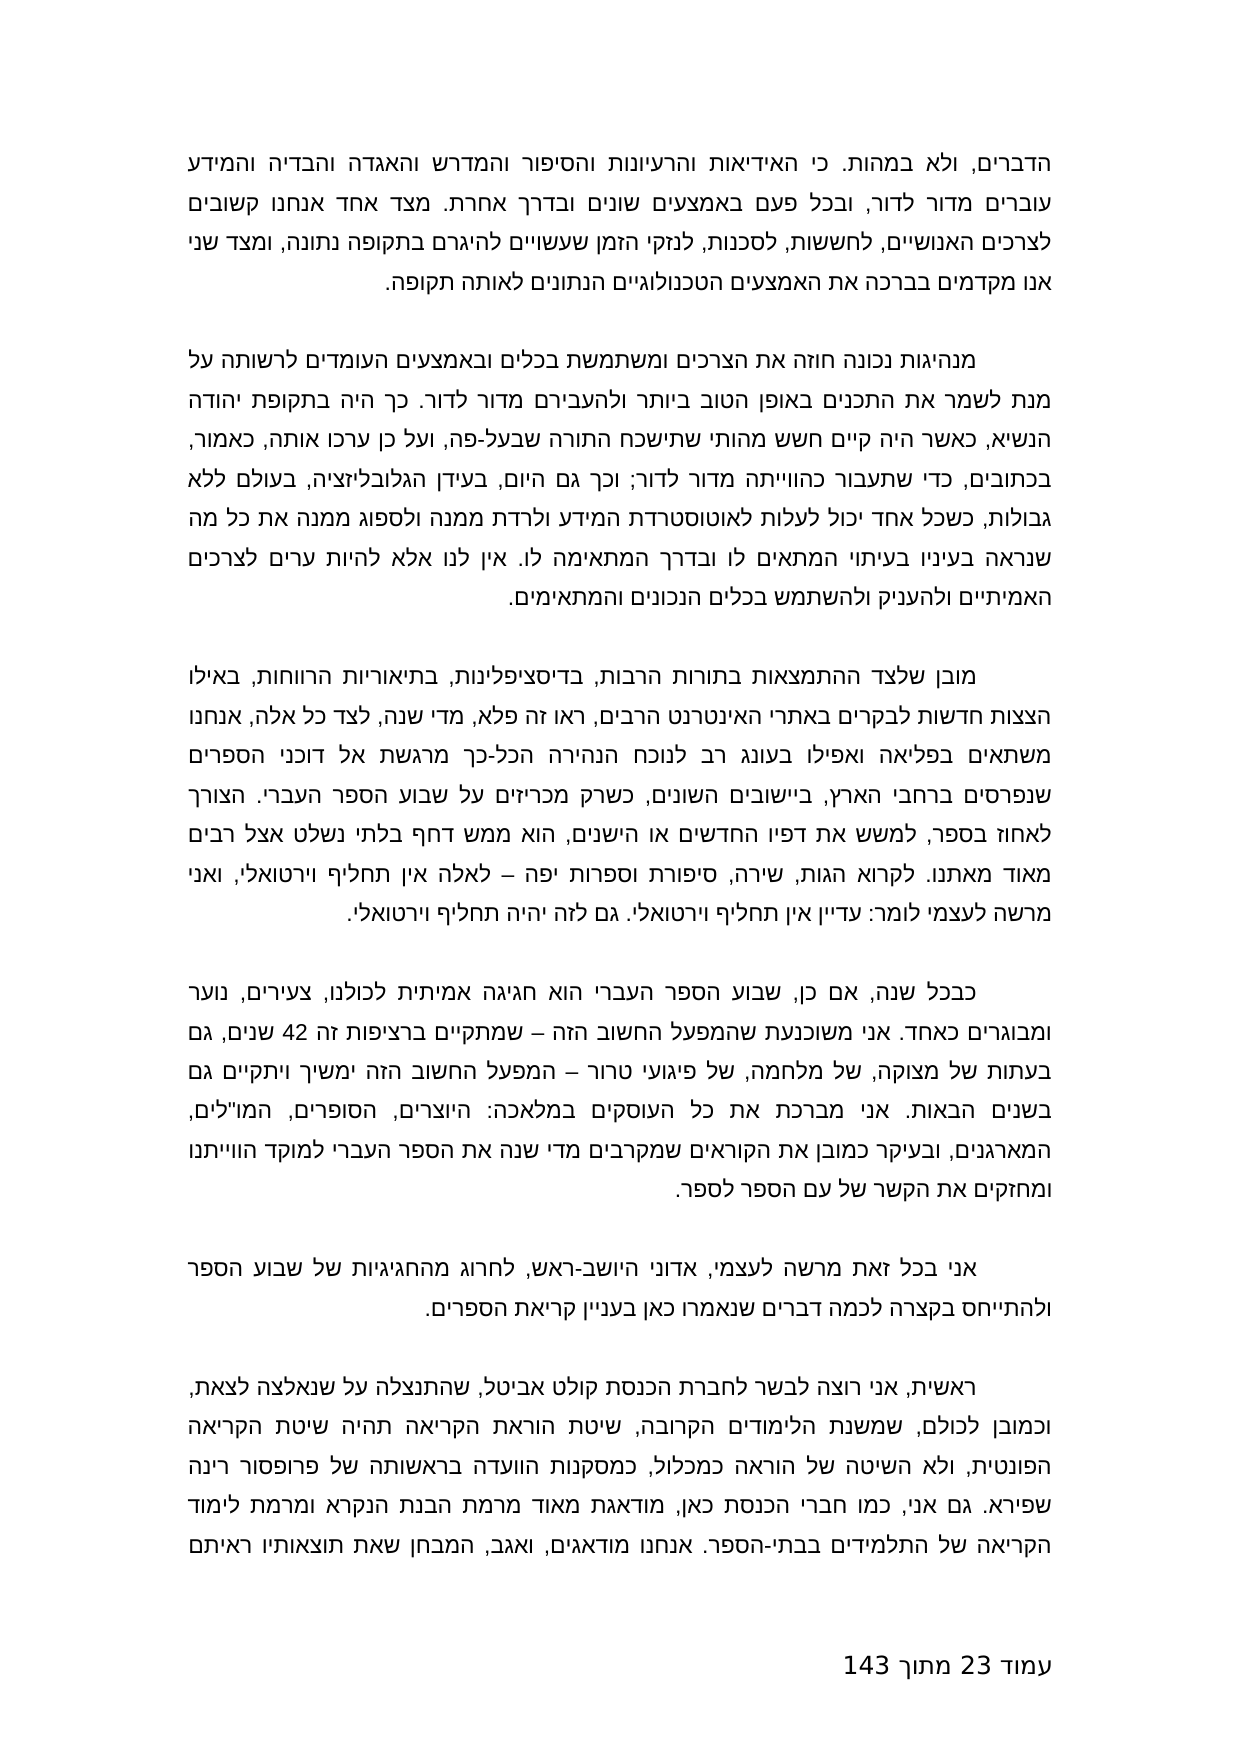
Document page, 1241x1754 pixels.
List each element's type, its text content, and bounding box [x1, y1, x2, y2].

text מובן שלצד ההתמצאות בתורות הרבות, בדיסציפלינות, בתיאוריות הרווחות, באילו הצצות חדשות לבקרים באתרי האינטרנט הרבים, ראו זה פלא, מדי שנה, לצד כל אלה, אנחנו משתאים בפליאה ואפילו בעונג רב לנוכח הנהירה הכל-כך מרגשת אל דוכני הספרים שנפרסים ברחבי הארץ, ביישובים השונים, כשרק מכריזים על שבוע הספר העברי. הצורך לאחוז בספר, למשש את דפיו החדשים או הישנים, הוא ממש דחף בלתי נשלט אצל רבים מאוד מאתנו. לקרוא הגות, שירה, סיפורת וספרות יפה – לאלה אין תחליף וירטואלי, ואני מרשה לעצמי לומר: עדיין אין תחליף וירטואלי. גם לזה יהיה תחליף וירטואלי. [187, 663, 1053, 926]
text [187, 150, 1053, 295]
text אני בכל זאת מרשה לעצמי, אדוני היושב-ראש, לחרוג מהחגיגיות של שבוע הספר ולהתייחס בקצרה לכמה דברים שנאמרו כאן בעניין קריאת הספרים. [187, 1255, 1053, 1321]
text מנהיגות נכונה חוזה את הצרכים ומשתמשת בכלים ובאמצעים העומדים לרשותה על מנת לשמר את התכנים באופן הטוב ביותר ולהעבירם מדור לדור. כך היה בתקופת יהודה הנשיא, כאשר היה קיים חשש מהותי שתישכח התורה שבעל-פה, ועל כן ערכו אותה, כאמור, בכתובים, כדי שתעבור כהווייתה מדור לדור; וכך גם היום, בעידן הגלובליזציה, בעולם ללא גבולות, כשכל אחד יכול לעלות לאוטוסטרדת המידע ולרדת ממנה ולספוג ממנה את כל מה שנראה בעיניו בעיתוי המתאים לו ובדרך המתאימה לו. אין לנו אלא להיות ערים לצרכים האמיתיים ולהעניק ולהשתמש בכלים הנכונים והמתאימים. [187, 347, 1053, 611]
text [187, 1374, 1053, 1558]
text כבכל שנה, אם כן, שבוע הספר העברי הוא חגיגה אמיתית לכולנו, צעירים, נוער ומבוגרים כאחד. אני משוכנעת שהמפעל החשוב הזה – שמתקיים ברציפות זה 42 שנים, גם בעתות של מצוקה, של מלחמה, של פיגועי טרור – המפעל החשוב הזה ימשיך ויתקיים גם בשנים הבאות. אני מברכת את כל העוסקים במלאכה: היוצרים, הסופרים, המו"לים, המארגנים, ובעיקר כמובן את הקוראים שמקרבים מדי שנה את הספר העברי למוקד הווייתנו ומחזקים את הקשר של עם הספר לספר. [187, 979, 1053, 1203]
